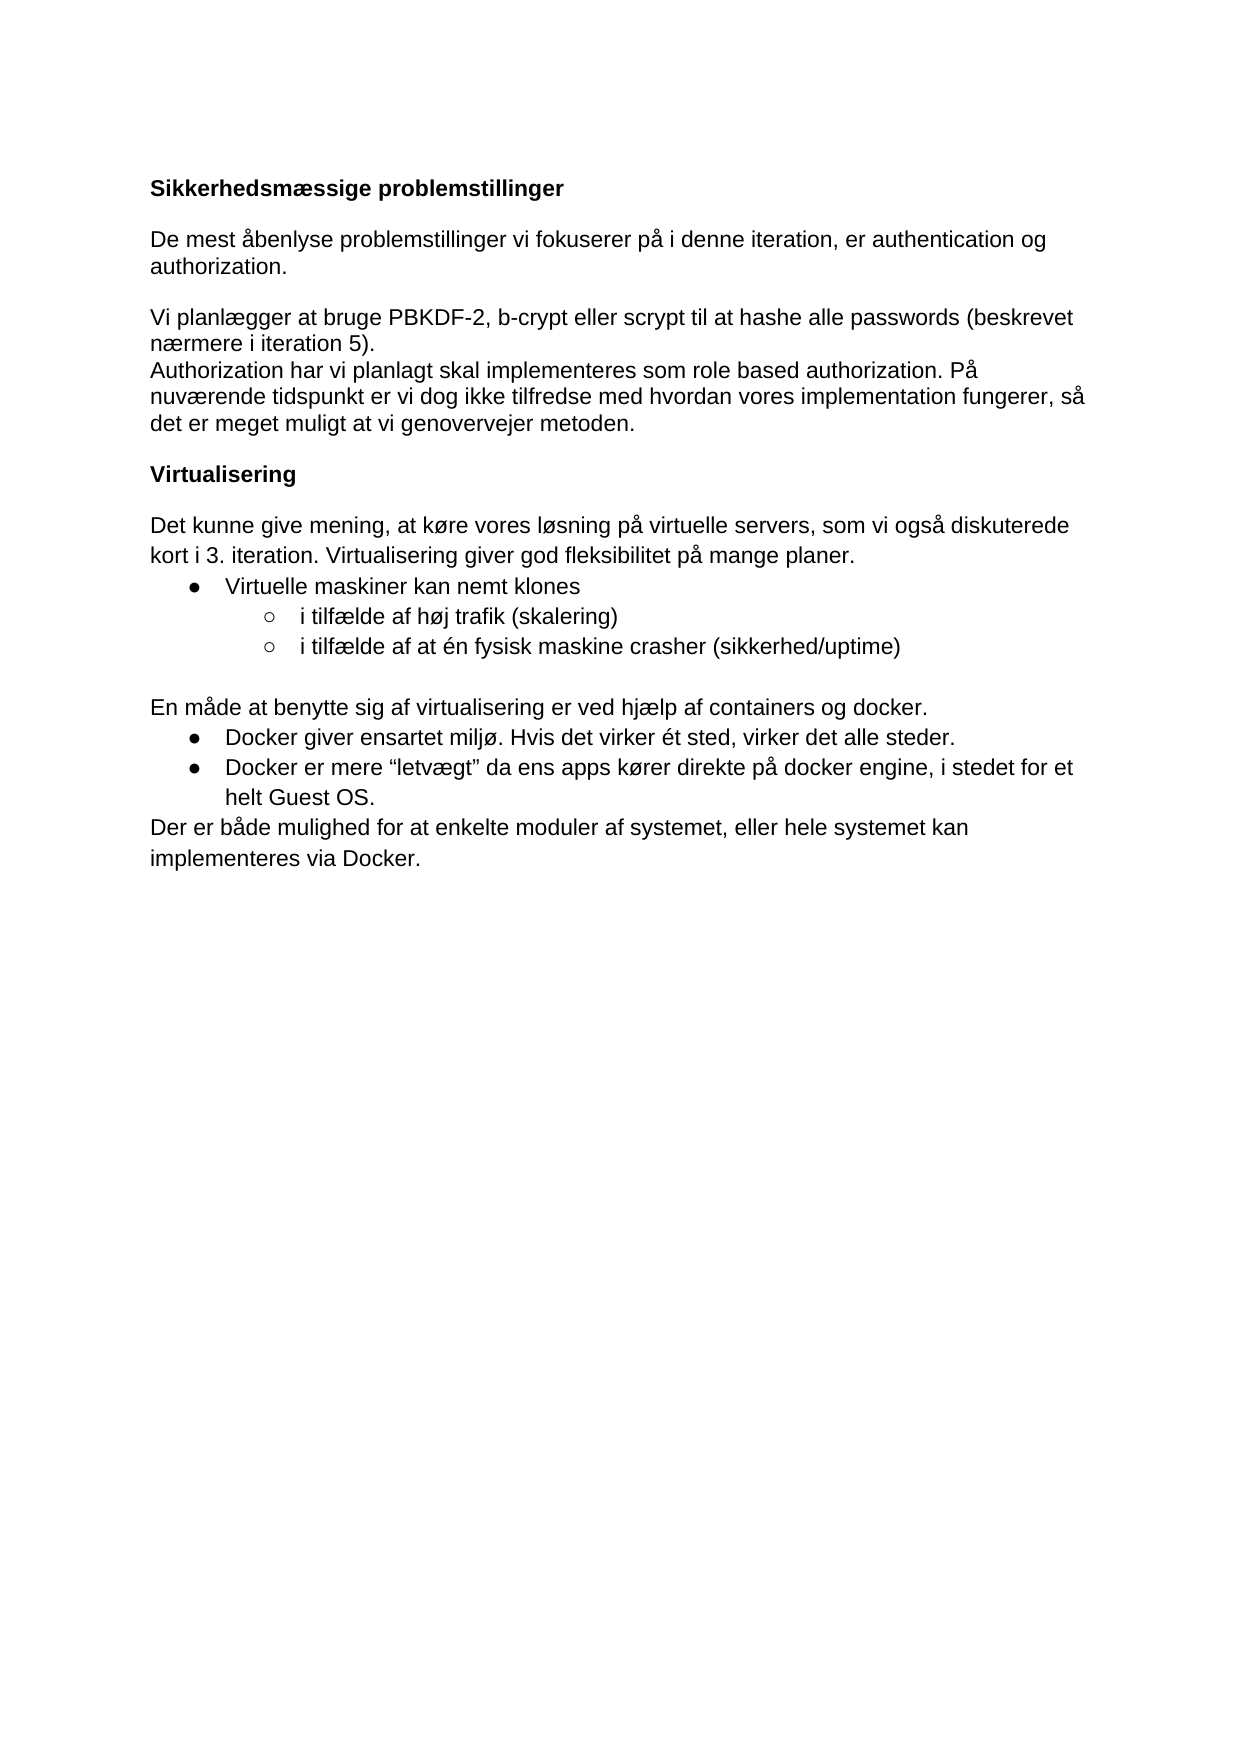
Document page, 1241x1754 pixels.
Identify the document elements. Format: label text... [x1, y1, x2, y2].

text Virtualisering [150, 461, 1090, 487]
text Vi planlægger at bruge PBKDF-2, b-crypt eller scrypt til at hashe alle passwords (beskrevet nærmere i iteration 5). Authorization har vi planlagt skal implementeres som role based authorization. På nuværende tidspunkt er vi dog ikke tilfredse med hvordan vores implementation fungerer, så det er meget muligt at vi genovervejer metoden. [150, 304, 1090, 436]
text Det kunne give mening, at køre vores løsning på virtuelle servers, som vi også diskuterede kort i 3. iteration. Virtualisering giver god fleksibilitet på mange planer. [150, 512, 1090, 569]
list i tilfælde af at én fysisk maskine crasher (sikkerhed/uptime) [262, 633, 1090, 659]
list Docker er mere “letvægt” da ens apps kører direkte på docker engine, i stedet for et helt Guest OS. [187, 754, 1090, 810]
list i tilfælde af høj trafik (skalering) [262, 603, 1090, 629]
text Der er både mulighed for at enkelte moduler af systemet, eller hele systemet kan implementeres via Docker. [150, 814, 1090, 871]
list Docker giver ensartet miljø. Hvis det virker ét sted, virker det alle steder. [187, 724, 1090, 750]
list Virtuelle maskiner kan nemt klones [187, 573, 1090, 599]
text De mest åbenlyse problemstillinger vi fokuserer på i denne iteration, er authentication og authorization. [150, 226, 1090, 279]
text Sikkerhedsmæssige problemstillinger [150, 175, 1090, 201]
text En måde at benytte sig af virtualisering er ved hjælp af containers og docker. [150, 693, 1090, 720]
